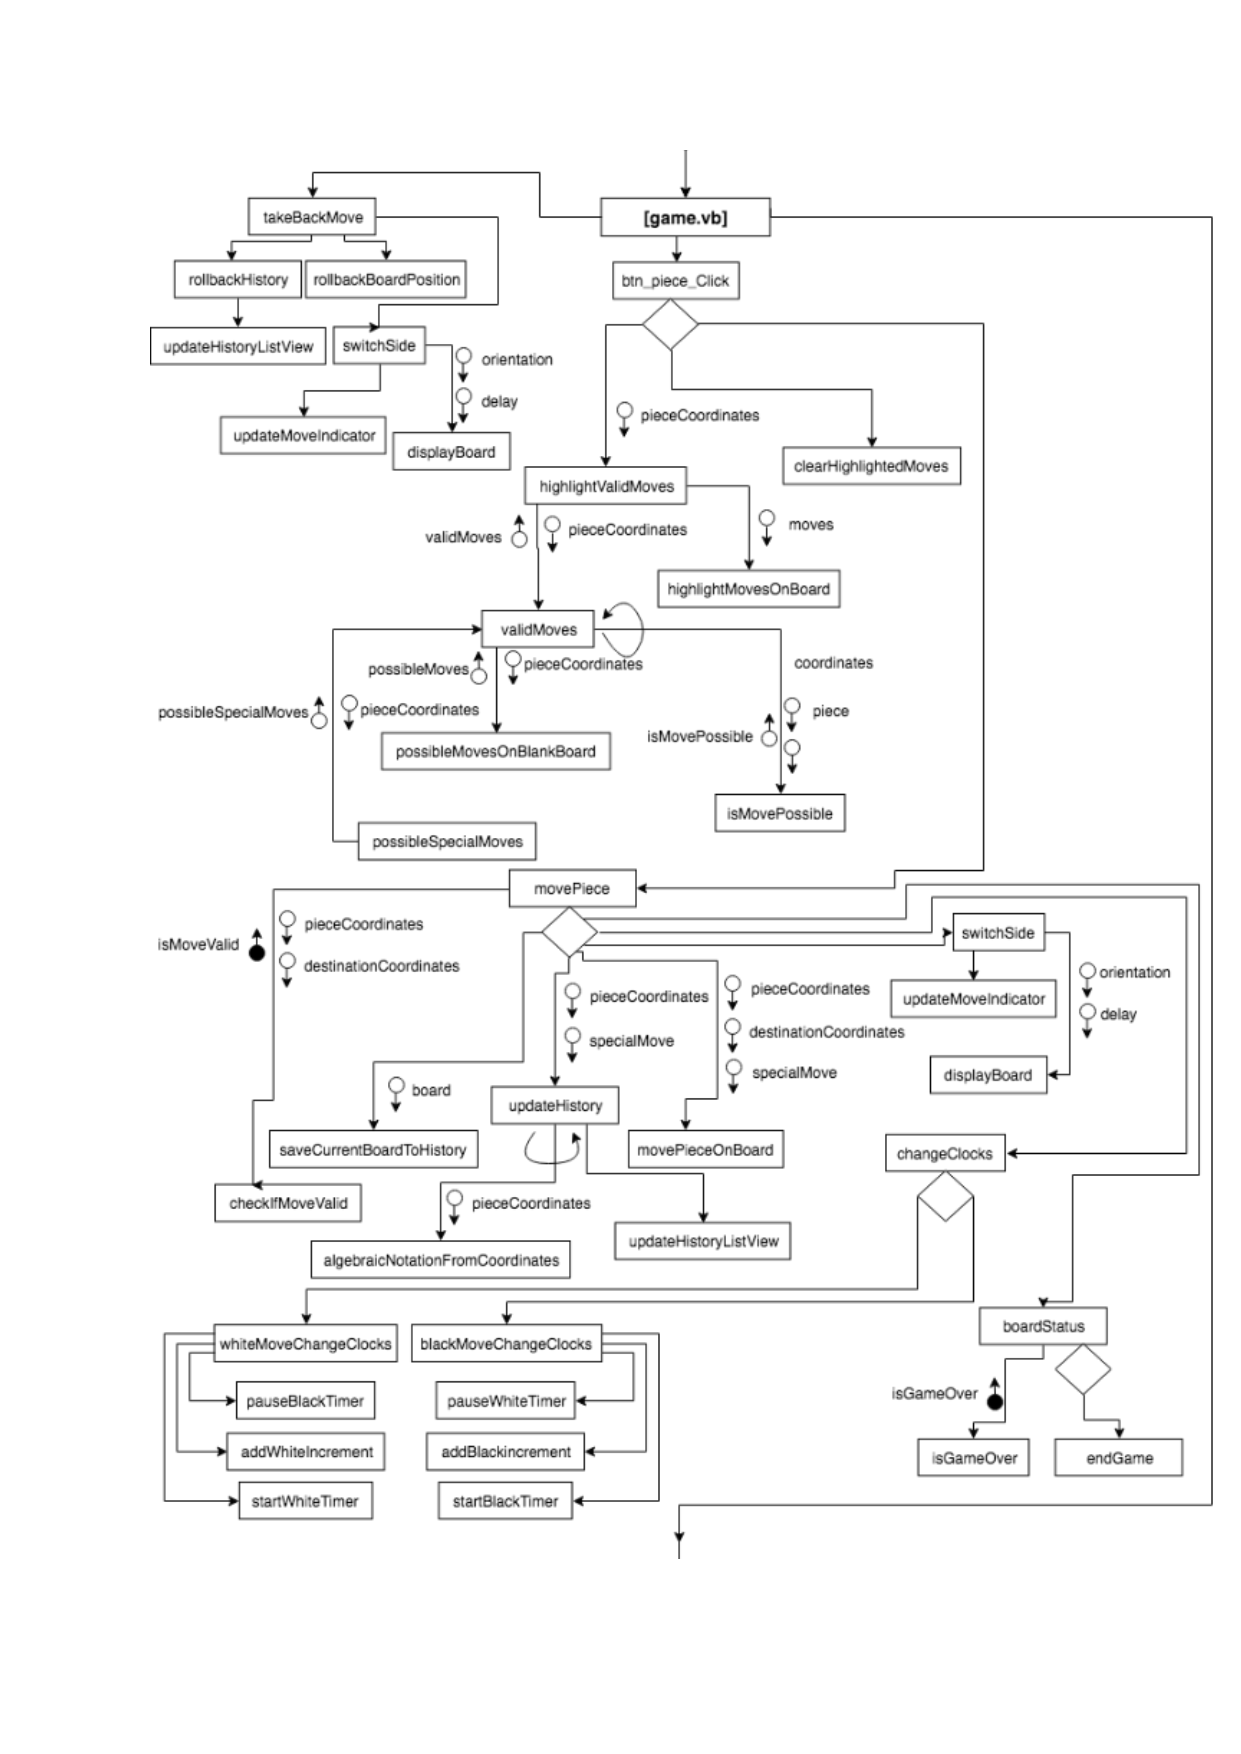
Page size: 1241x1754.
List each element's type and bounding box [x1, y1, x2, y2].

picture [150, 150, 1223, 1559]
